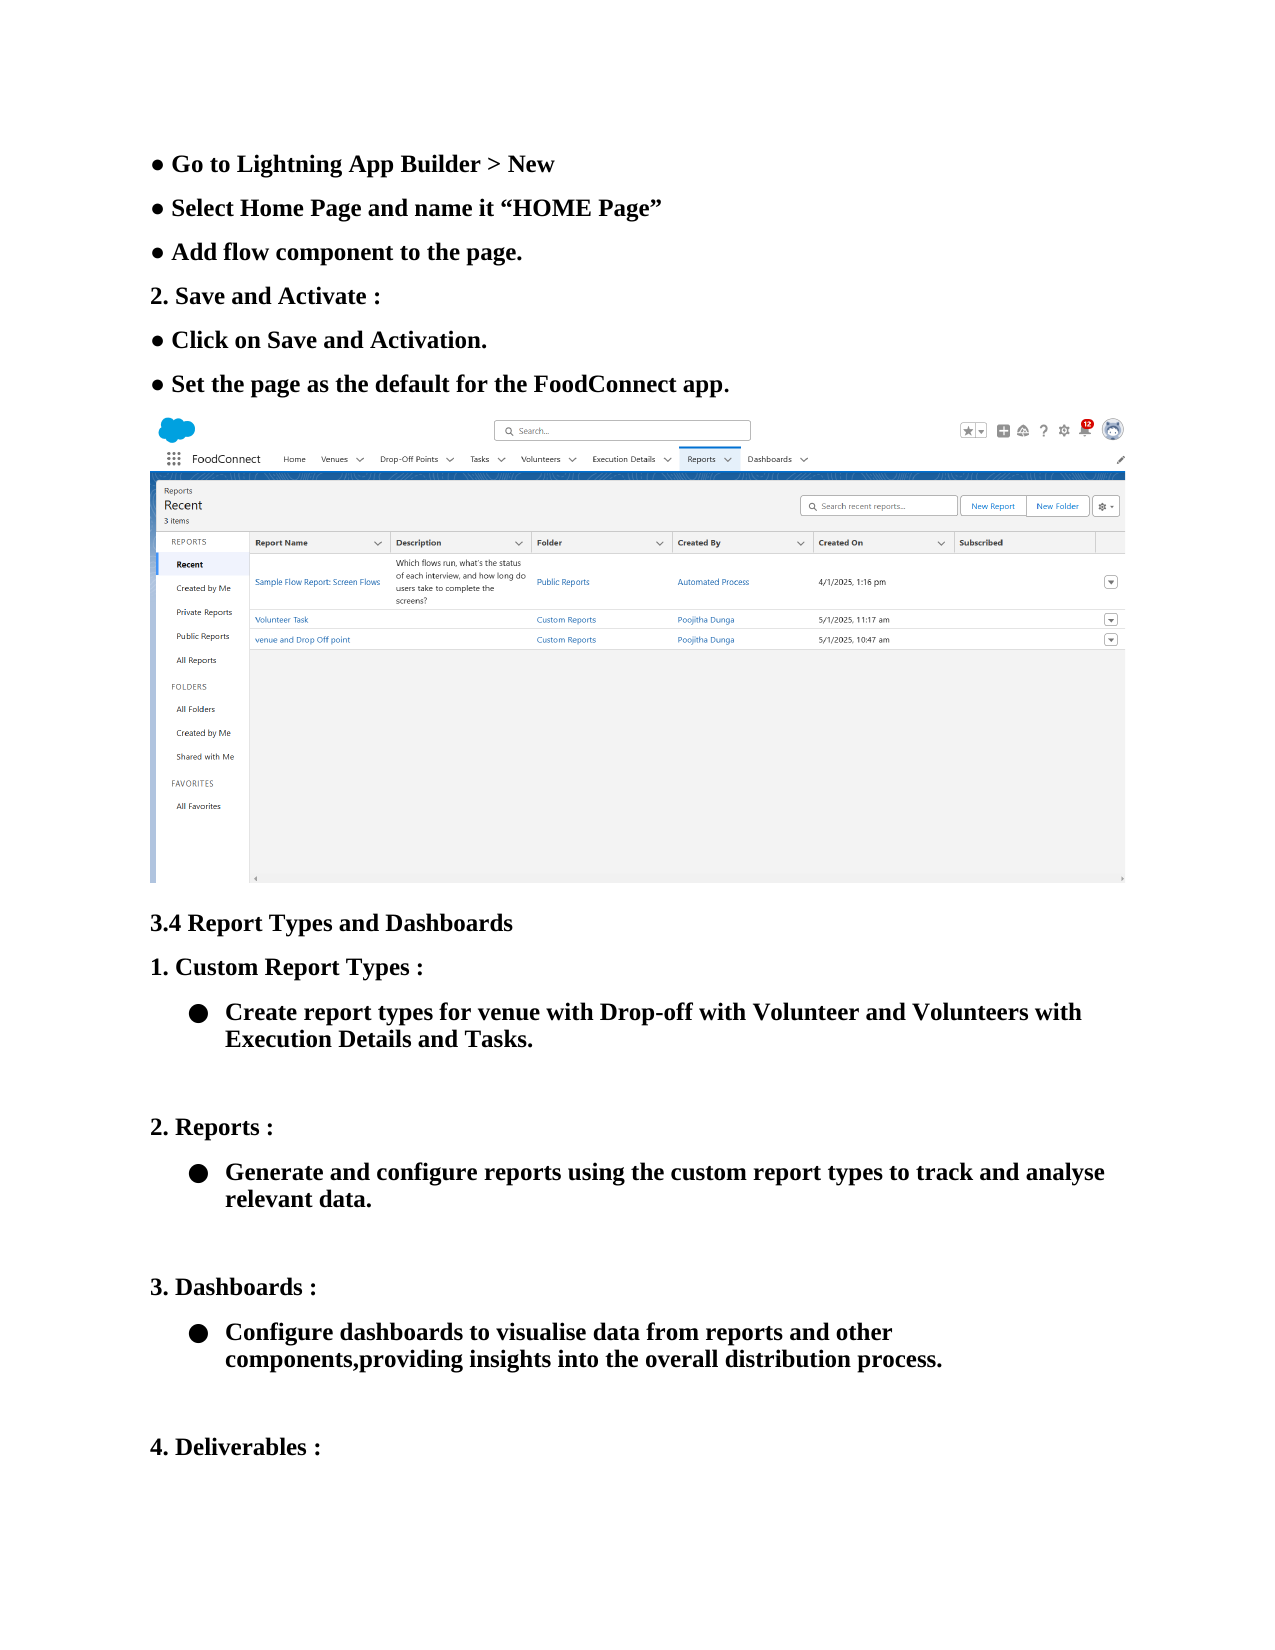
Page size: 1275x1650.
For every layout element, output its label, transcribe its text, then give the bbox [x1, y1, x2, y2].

text ● Set the page as the default for the FoodConnect app. [150, 371, 1125, 398]
list Create report types for venue with Drop-off with Volunteer and Volunteers with Execution Details and Tasks. [187, 998, 1125, 1053]
text ● Add flow component to the page. [150, 238, 1125, 266]
text ● Select Home Page and name it “HOME Page” [150, 194, 1125, 222]
picture [150, 415, 1125, 883]
list Configure dashboards to visualise data from reports and other components,providing insights into the overall distribution process. [187, 1318, 1125, 1373]
text ● Go to Lightning App Builder > New [150, 150, 1125, 177]
text 2. Save and Activate : [150, 282, 1125, 310]
text 2. Reports : [150, 1114, 1125, 1141]
text ● Click on Save and Activation. [150, 327, 1125, 354]
text 1. Custom Report Types : [150, 954, 1125, 981]
list Generate and configure reports using the custom report types to track and analyse relevant data. [187, 1158, 1125, 1213]
text 3. Dashboards : [150, 1274, 1125, 1301]
text 3.4 Report Types and Dashboards [150, 909, 1125, 937]
text 4. Deliverables : [150, 1434, 1125, 1461]
